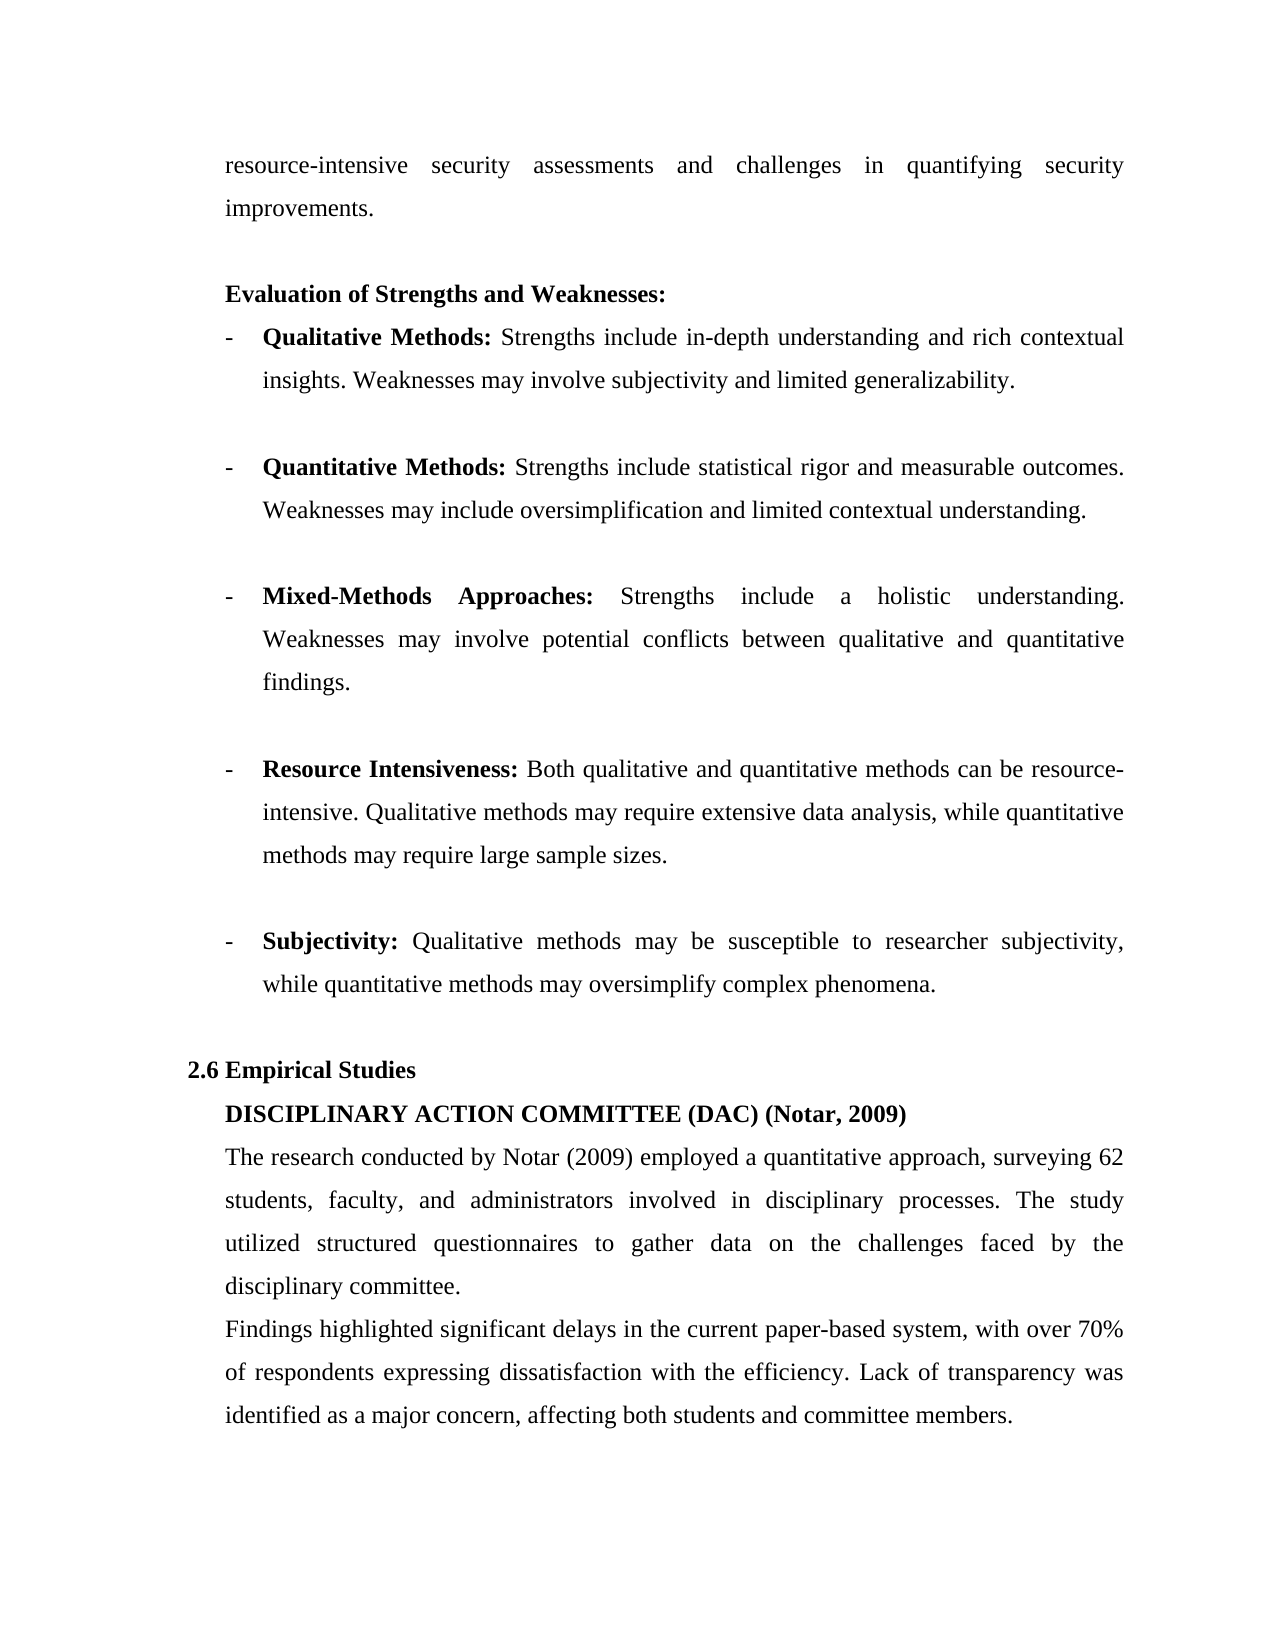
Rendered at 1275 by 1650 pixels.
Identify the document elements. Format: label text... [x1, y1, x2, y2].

text 2.6 Empirical Studies [187, 1056, 1125, 1084]
list Qualitative Methods: Strengths include in-depth understanding and rich contextual insights. Weaknesses may involve subjectivity and limited generalizability. [225, 322, 1125, 394]
list Mixed-Methods Approaches: Strengths include a holistic understanding. Weaknesses may involve potential conflicts between qualitative and quantitative findings. [225, 581, 1125, 696]
list Quantitative Methods: Strengths include statistical rigor and measurable outcomes. Weaknesses may include oversimplification and limited contextual understanding. [225, 452, 1125, 524]
text The research conducted by Notar (2009) employed a quantitative approach, surveying 62 students, faculty, and administrators involved in disciplinary processes. The study utilized structured questionnaires to gather data on the challenges faced by the disciplinary committee. [225, 1142, 1125, 1300]
list Subjectivity: Qualitative methods may be susceptible to researcher subjectivity, while quantitative methods may oversimplify complex phenomena. [225, 926, 1125, 998]
text DISCIPLINARY ACTION COMMITTEE (DAC) (Notar, 2009) [225, 1099, 1125, 1127]
text Evaluation of Strengths and Weaknesses: [225, 279, 1125, 308]
text Findings highlighted significant delays in the current paper-based system, with over 70% of respondents expressing dissatisfaction with the efficiency. Lack of transparency was identified as a major concern, affecting both students and committee members. [225, 1314, 1125, 1429]
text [225, 150, 1125, 222]
list Resource Intensiveness: Both qualitative and quantitative methods can be resource-intensive. Qualitative methods may require extensive data analysis, while quantitative methods may require large sample sizes. [225, 754, 1125, 869]
